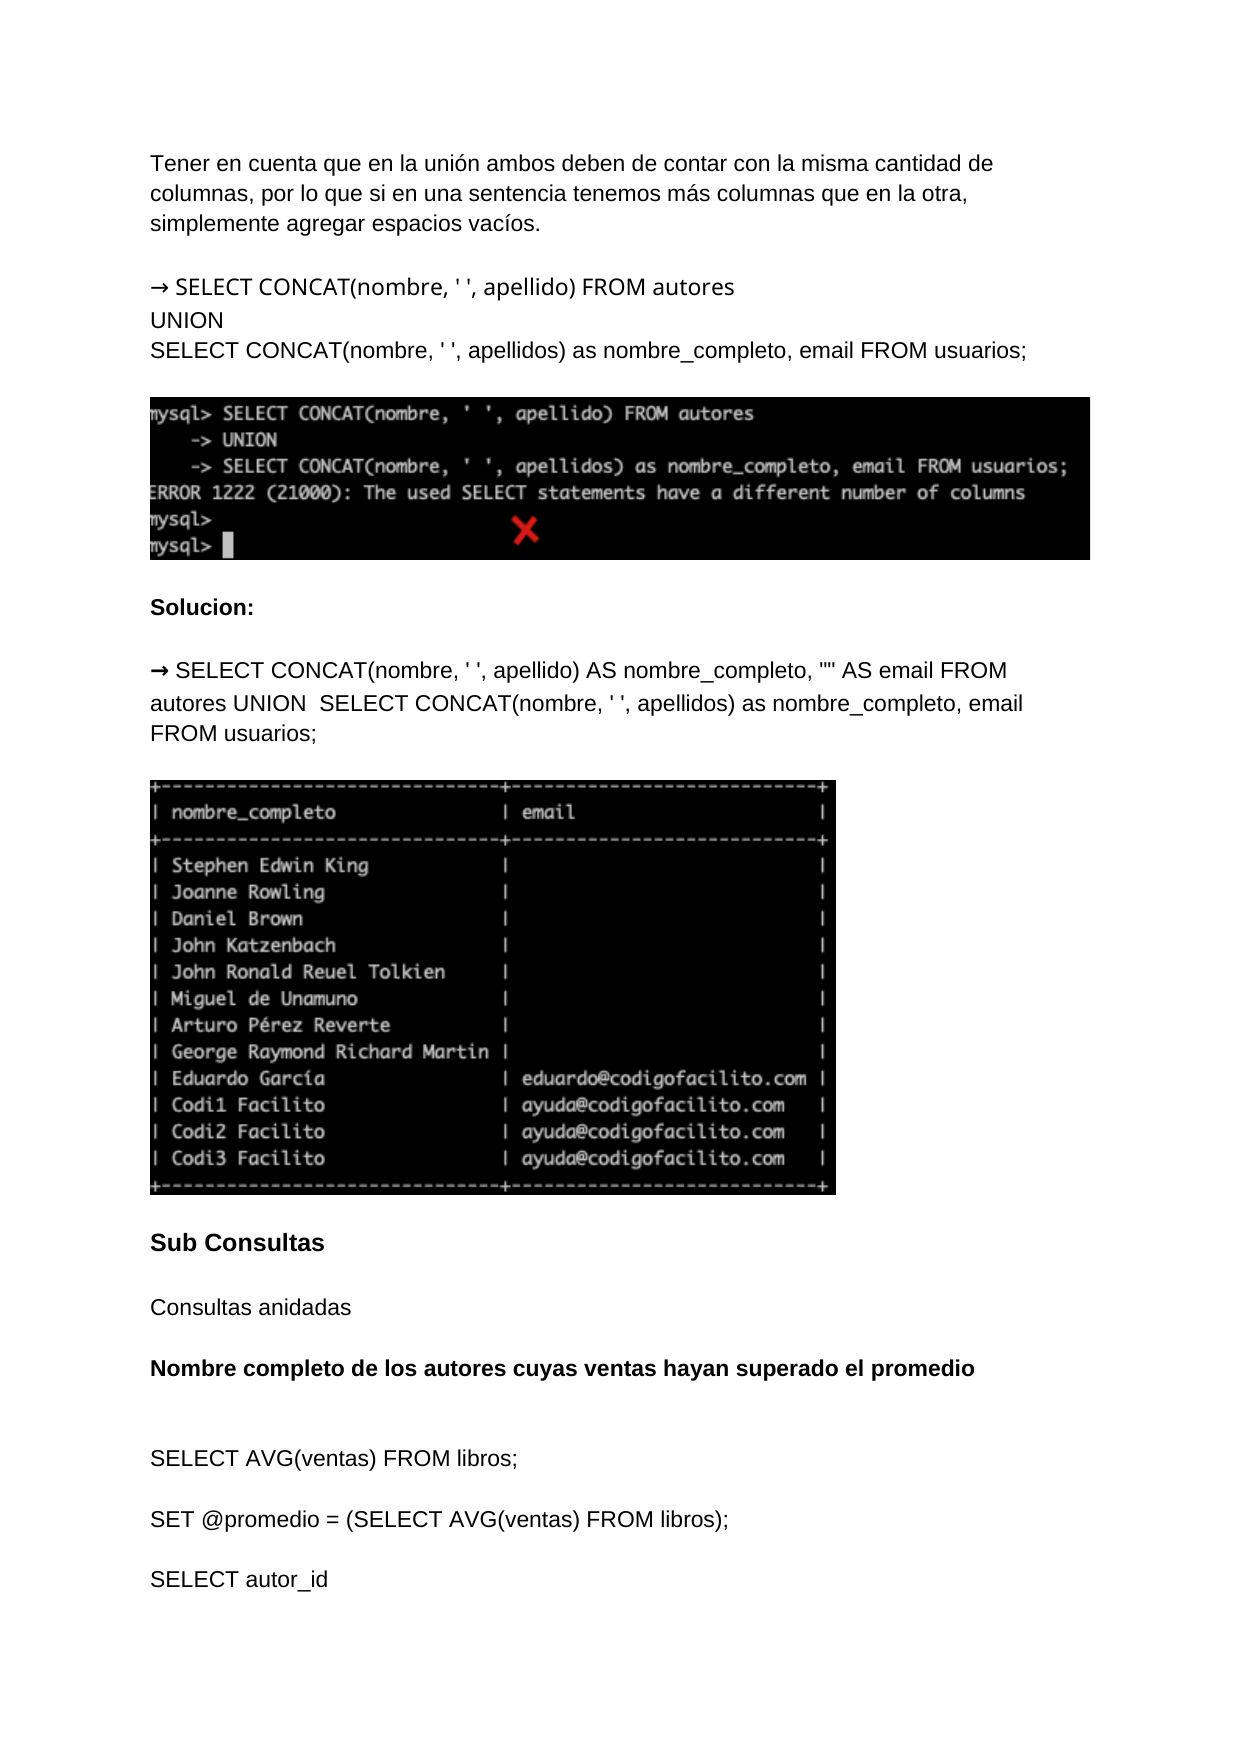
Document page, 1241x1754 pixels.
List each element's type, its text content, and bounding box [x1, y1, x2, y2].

picture [150, 397, 1091, 560]
text SELECT CONCAT(nombre, ' ', apellidos) as nombre_completo, email FROM usuarios; [150, 337, 1090, 363]
text SET @promedio = (SELECT AVG(ventas) FROM libros); [150, 1506, 1090, 1532]
text Consultas anidadas [150, 1294, 1090, 1321]
text Nombre completo de los autores cuyas ventas hayan superado el promedio [150, 1355, 1090, 1381]
text → SELECT CONCAT(nombre, ' ', apellido) AS nombre_completo, "" AS email FROM autores UNION SELECT CONCAT(nombre, ' ', apellidos) as nombre_completo, email FROM usuarios; [150, 654, 1090, 746]
text SELECT AVG(ventas) FROM libros; [150, 1445, 1090, 1472]
text Solucion: [150, 594, 1090, 620]
text UNION [150, 307, 1090, 333]
text SELECT autor_id [150, 1566, 1090, 1592]
text Tener en cuenta que en la unión ambos deben de contar con la misma cantidad de columnas, por lo que si en una sentencia tenemos más columnas que en la otra, simplemente agregar espacios vacíos. [150, 150, 1090, 237]
picture [150, 780, 836, 1195]
text → SELECT CONCAT(nombre, ' ', apellido) FROM autores [150, 271, 1090, 302]
text Sub Consultas [150, 1228, 1090, 1257]
